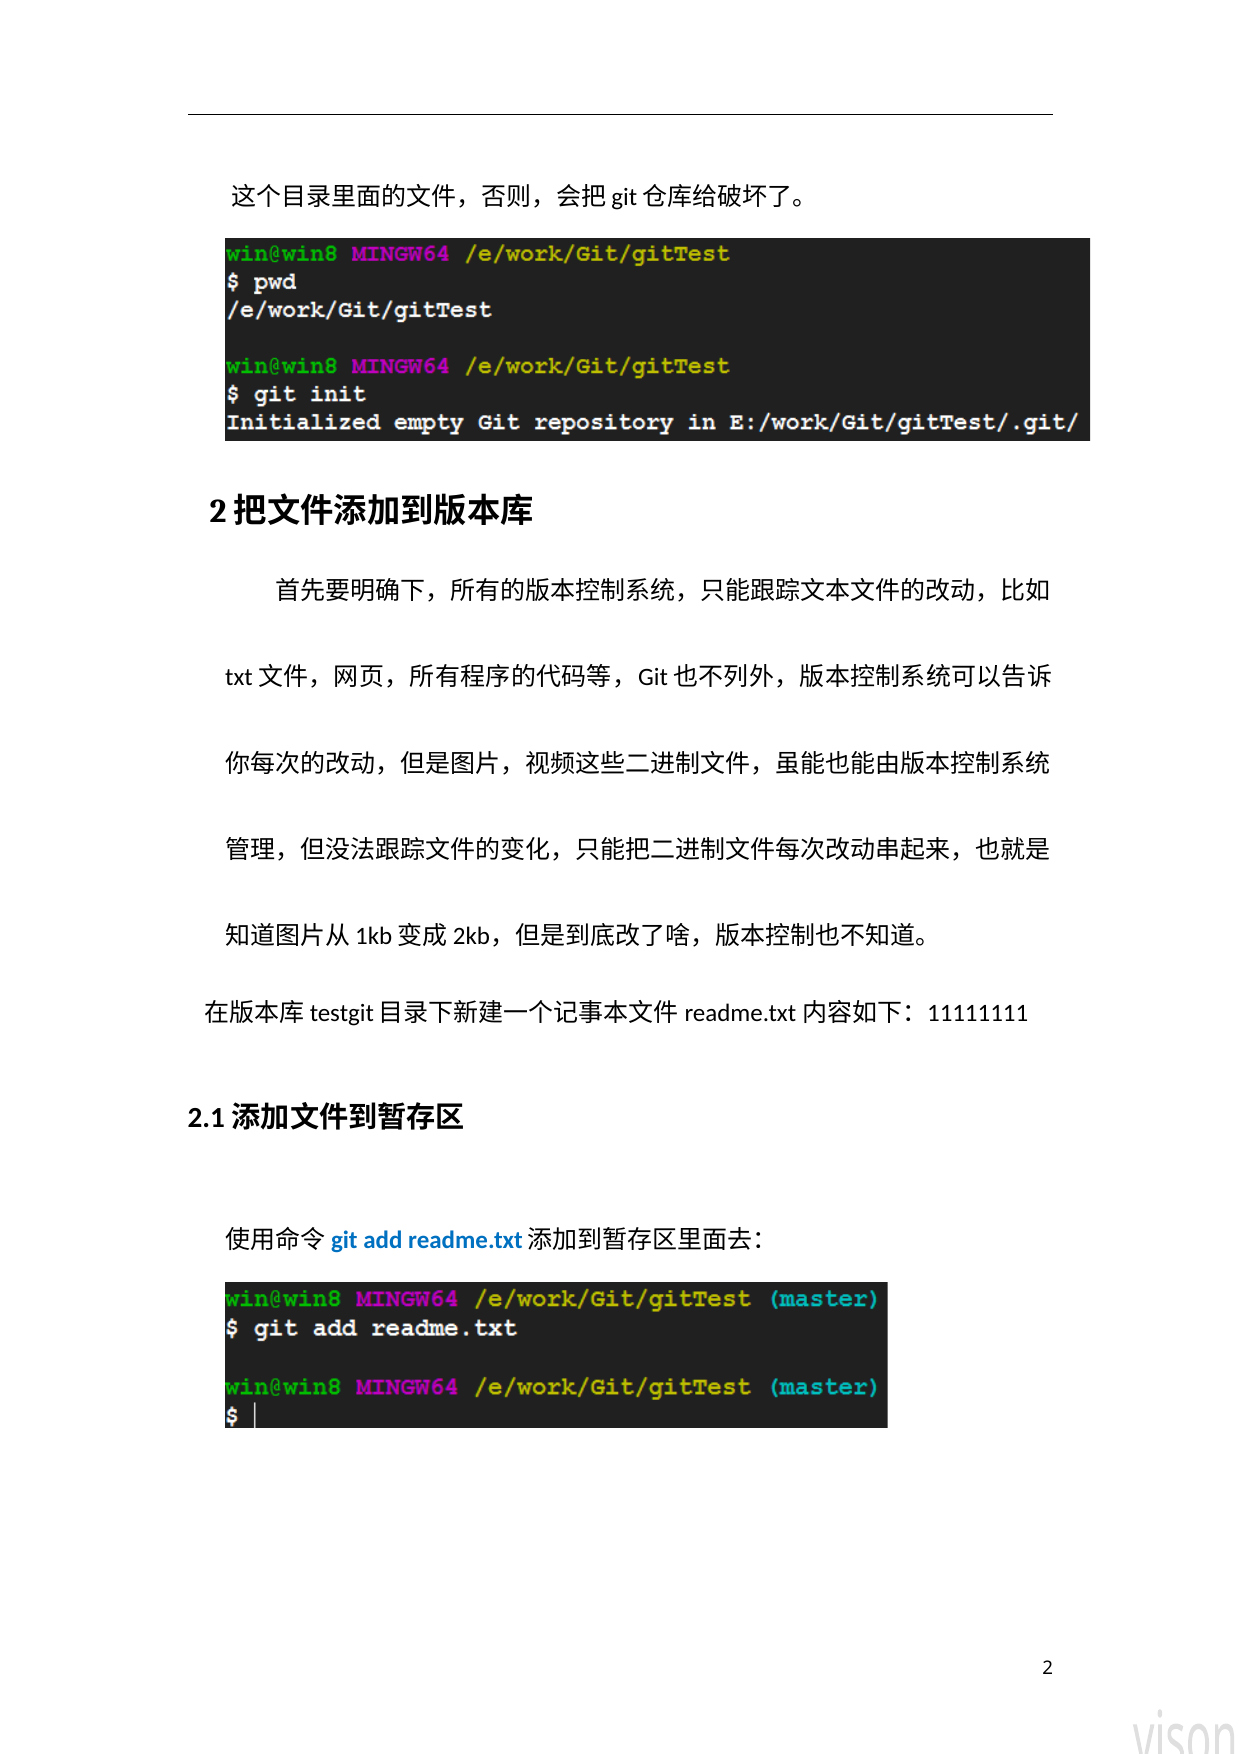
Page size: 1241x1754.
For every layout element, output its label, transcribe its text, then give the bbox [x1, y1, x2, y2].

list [231, 162, 1053, 227]
list 使用命令 git add readme.txt添加到暂存区里面去： [225, 1205, 1053, 1270]
subtitle 2.1 添加文件到暂存区 [187, 1082, 1053, 1147]
list 首先要明确下，所有的版本控制系统，只能跟踪文本文件的改动，比如txt文件，网页，所有程序的代码等，Git也不列外，版本控制系统可以告诉你每次的改动，但是图片，视频这些二进制文件，虽能也能由版本控制系统管理，但没法跟踪文件的变化，只能把二进制文件每次改动串起来，也就是知道图片从1kb变成 2kb，但是到底改了啥，版本控制也不知道。 [225, 556, 1053, 966]
picture [225, 238, 1091, 441]
subtitle 2 把文件添加到版本库 [209, 475, 1031, 540]
picture [225, 1282, 888, 1428]
text 在版本库testgit目录下新建一个记事本文件 readme.txt 内容如下：11111111 [187, 978, 1053, 1043]
